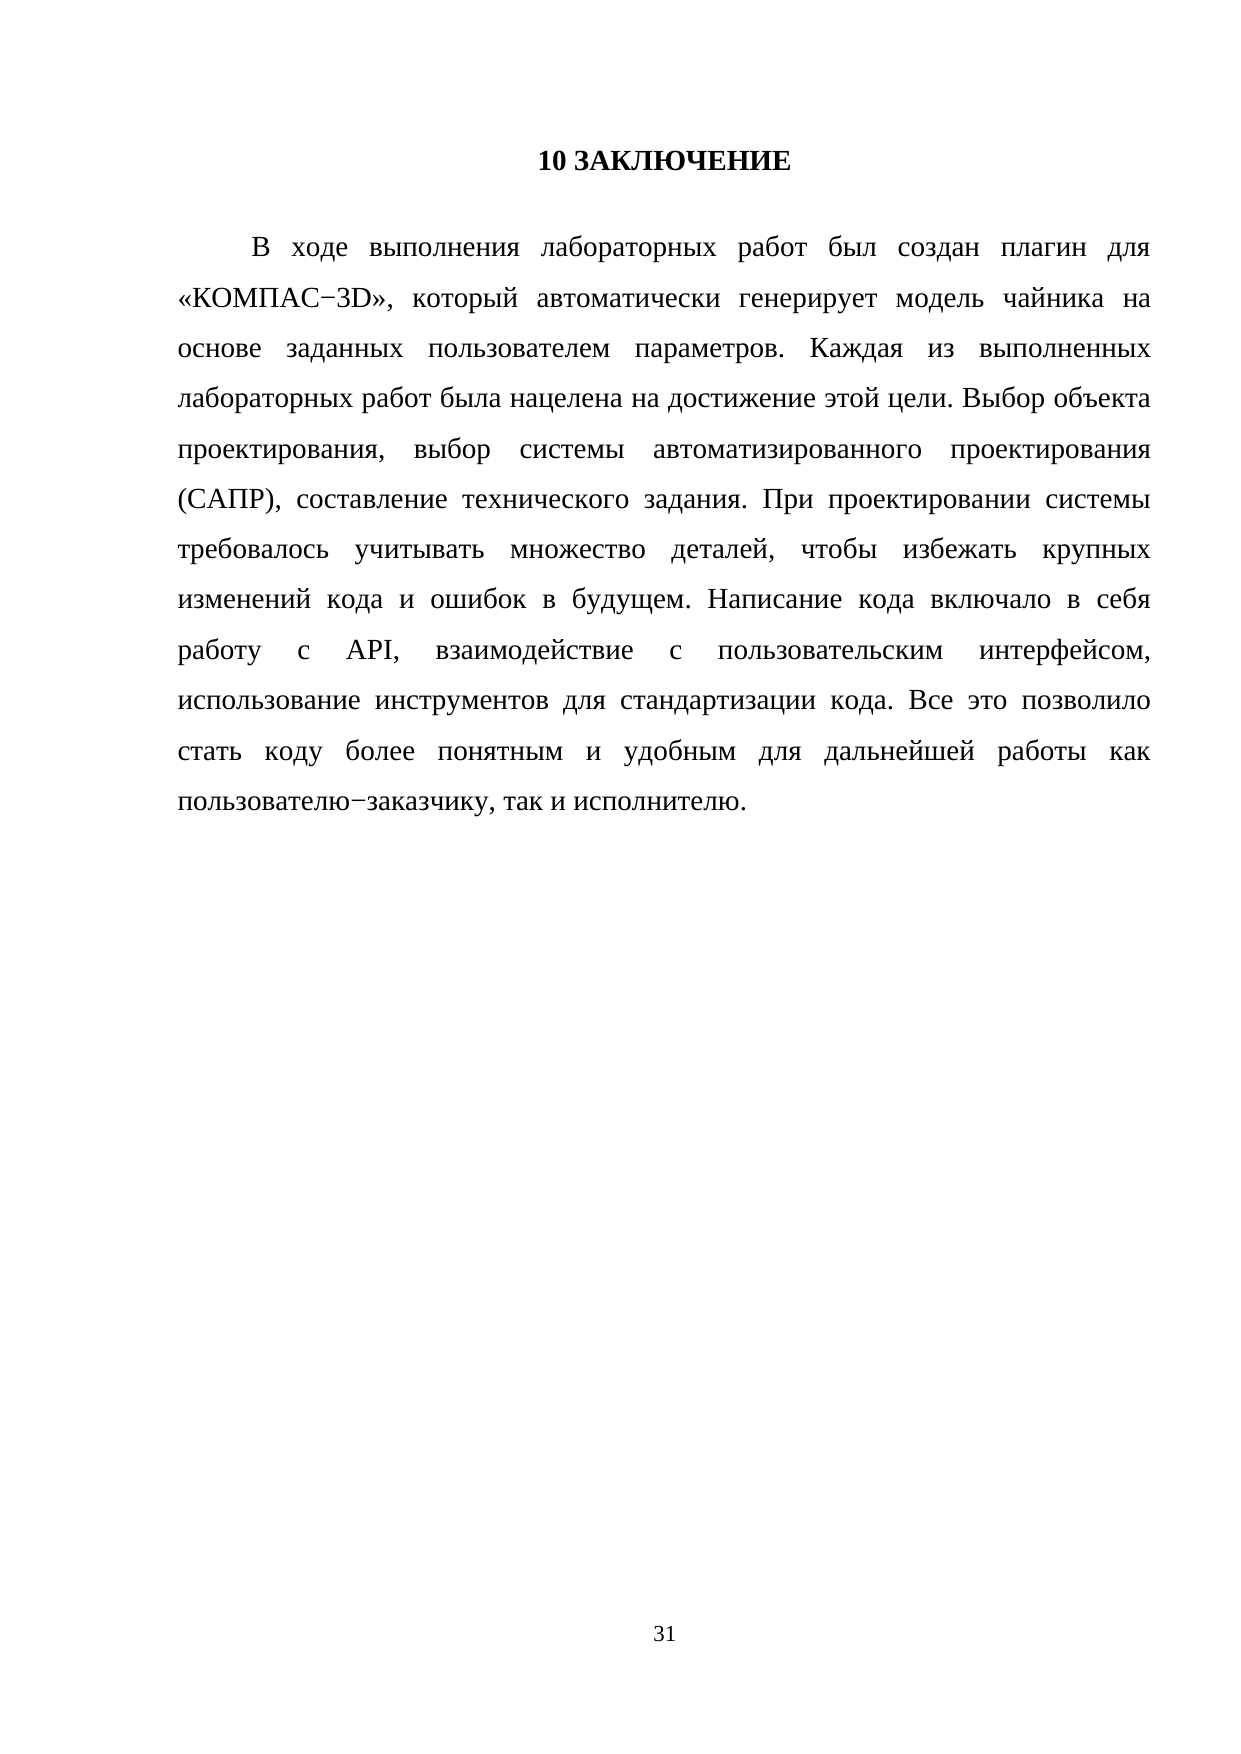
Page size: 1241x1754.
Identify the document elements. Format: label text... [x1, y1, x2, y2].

subtitle 10 ЗАКЛЮЧЕНИЕ [177, 143, 1152, 177]
text В ходе выполнения лабораторных работ был создан плагин для «КОМПАС−3D», который автоматически генерирует модель чайника на основе заданных пользователем параметров. Каждая из выполненных лабораторных работ была нацелена на достижение этой цели. Выбор объекта проектирования, выбор системы автоматизированного проектирования (САПР), составление технического задания. При проектировании системы требовалось учитывать множество деталей, чтобы избежать крупных изменений кода и ошибок в будущем. Написание кода включало в себя работу с API, взаимодействие с пользовательским интерфейсом, использование инструментов для стандартизации кода. Все это позволило стать коду более понятным и удобным для дальнейшей работы как пользователю−заказчику, так и исполнителю. [177, 229, 1152, 816]
